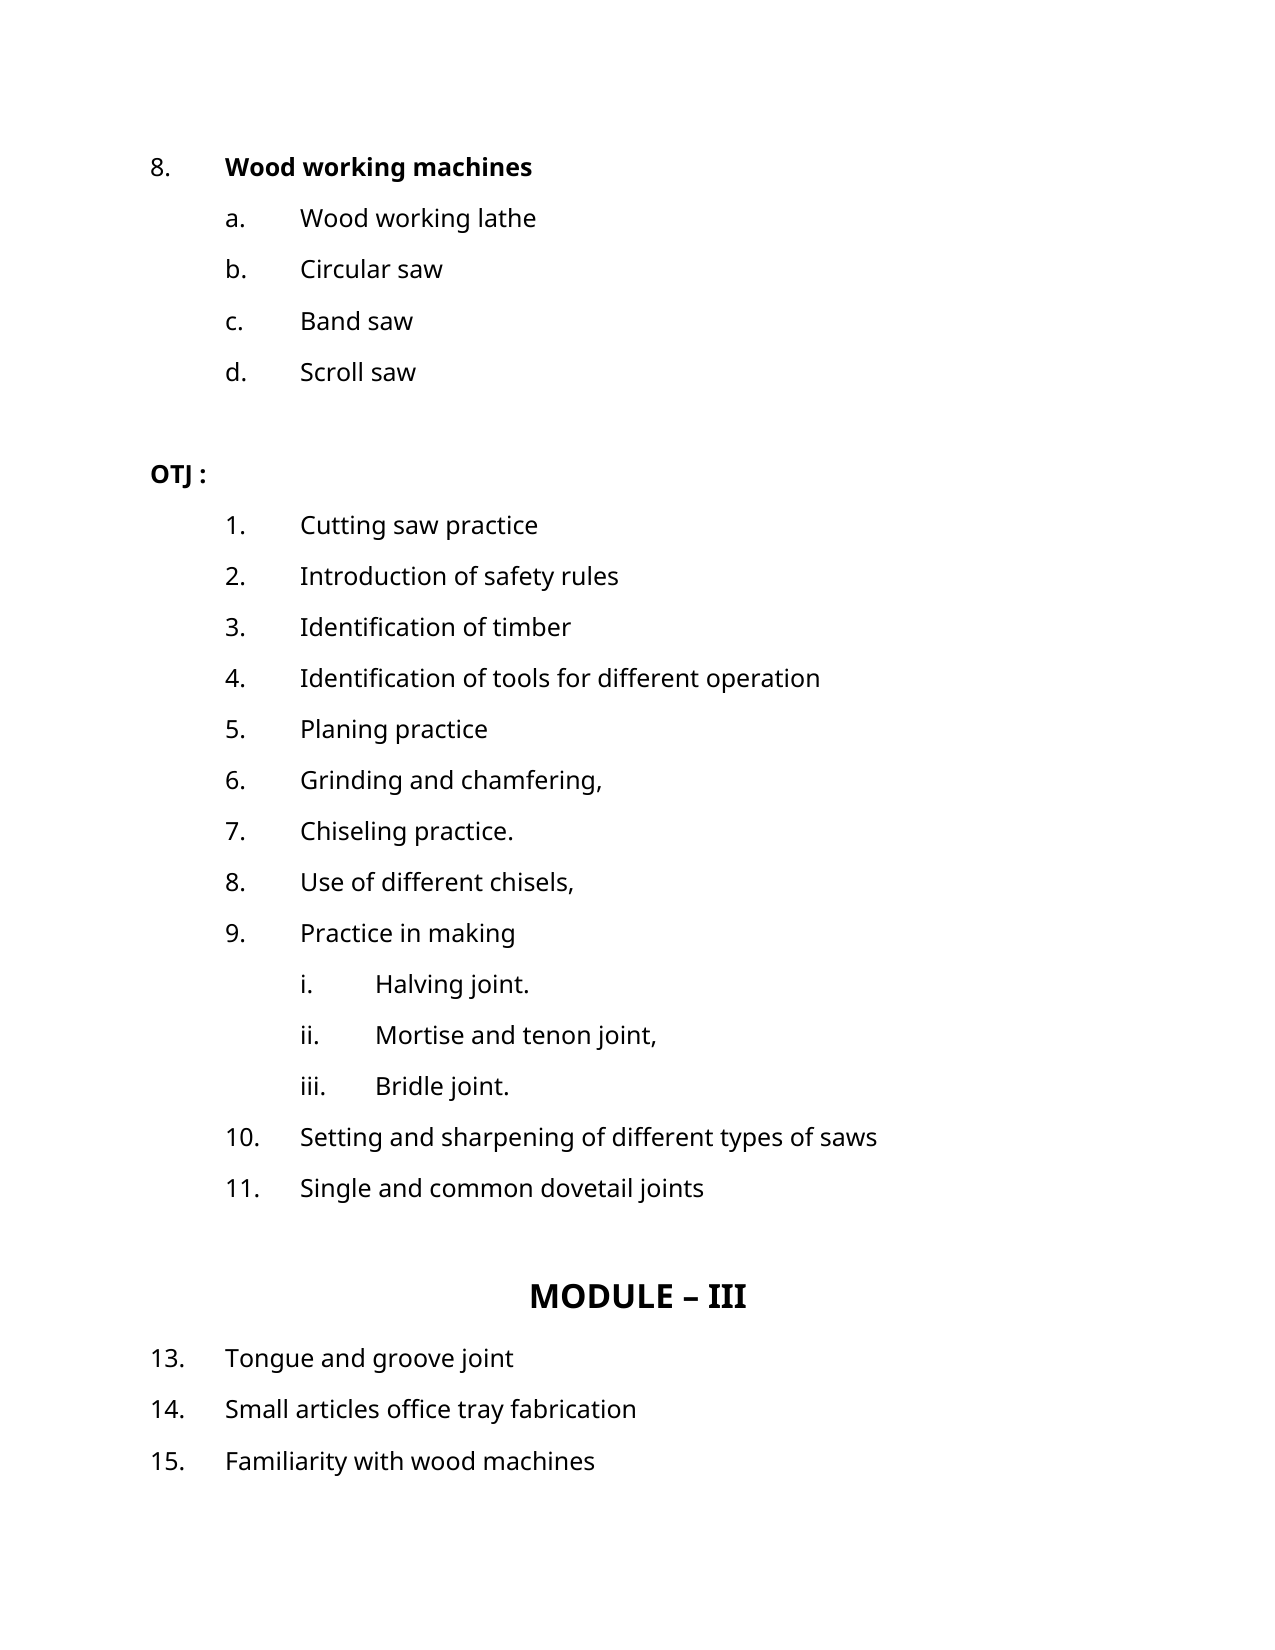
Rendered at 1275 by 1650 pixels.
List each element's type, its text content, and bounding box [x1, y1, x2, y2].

text 11. Single and common dovetail joints [150, 1171, 1125, 1205]
text 9. Practice in making [150, 916, 1125, 950]
text iii. Bridle joint. [150, 1069, 1125, 1103]
text b. Circular saw [150, 252, 1125, 286]
text 10. Setting and sharpening of different types of saws [150, 1120, 1125, 1154]
text 2. Introduction of safety rules [150, 558, 1125, 592]
text 8. Wood working machines [150, 150, 1125, 184]
text d. Scroll saw [150, 354, 1125, 388]
text 4. Identification of tools for different operation [150, 660, 1125, 694]
text 6. Grinding and chamfering, [150, 762, 1125, 797]
text 13. Tongue and groove joint [150, 1341, 1125, 1375]
text i. Halving joint. [150, 967, 1125, 1001]
text MODULE – III [150, 1273, 1125, 1318]
text c. Band saw [150, 303, 1125, 337]
text 15. Familiarity with wood machines [150, 1443, 1125, 1477]
text a. Wood working lathe [150, 201, 1125, 235]
text 5. Planing practice [150, 711, 1125, 746]
text 14. Small articles office tray fabrication [150, 1392, 1125, 1426]
text 7. Chiseling practice. [150, 813, 1125, 848]
text 3. Identification of timber [150, 609, 1125, 643]
text ii. Mortise and tenon joint, [150, 1018, 1125, 1052]
text OTJ : [150, 456, 1125, 490]
text 1. Cutting saw practice [150, 507, 1125, 541]
text 8. Use of different chisels, [150, 864, 1125, 899]
